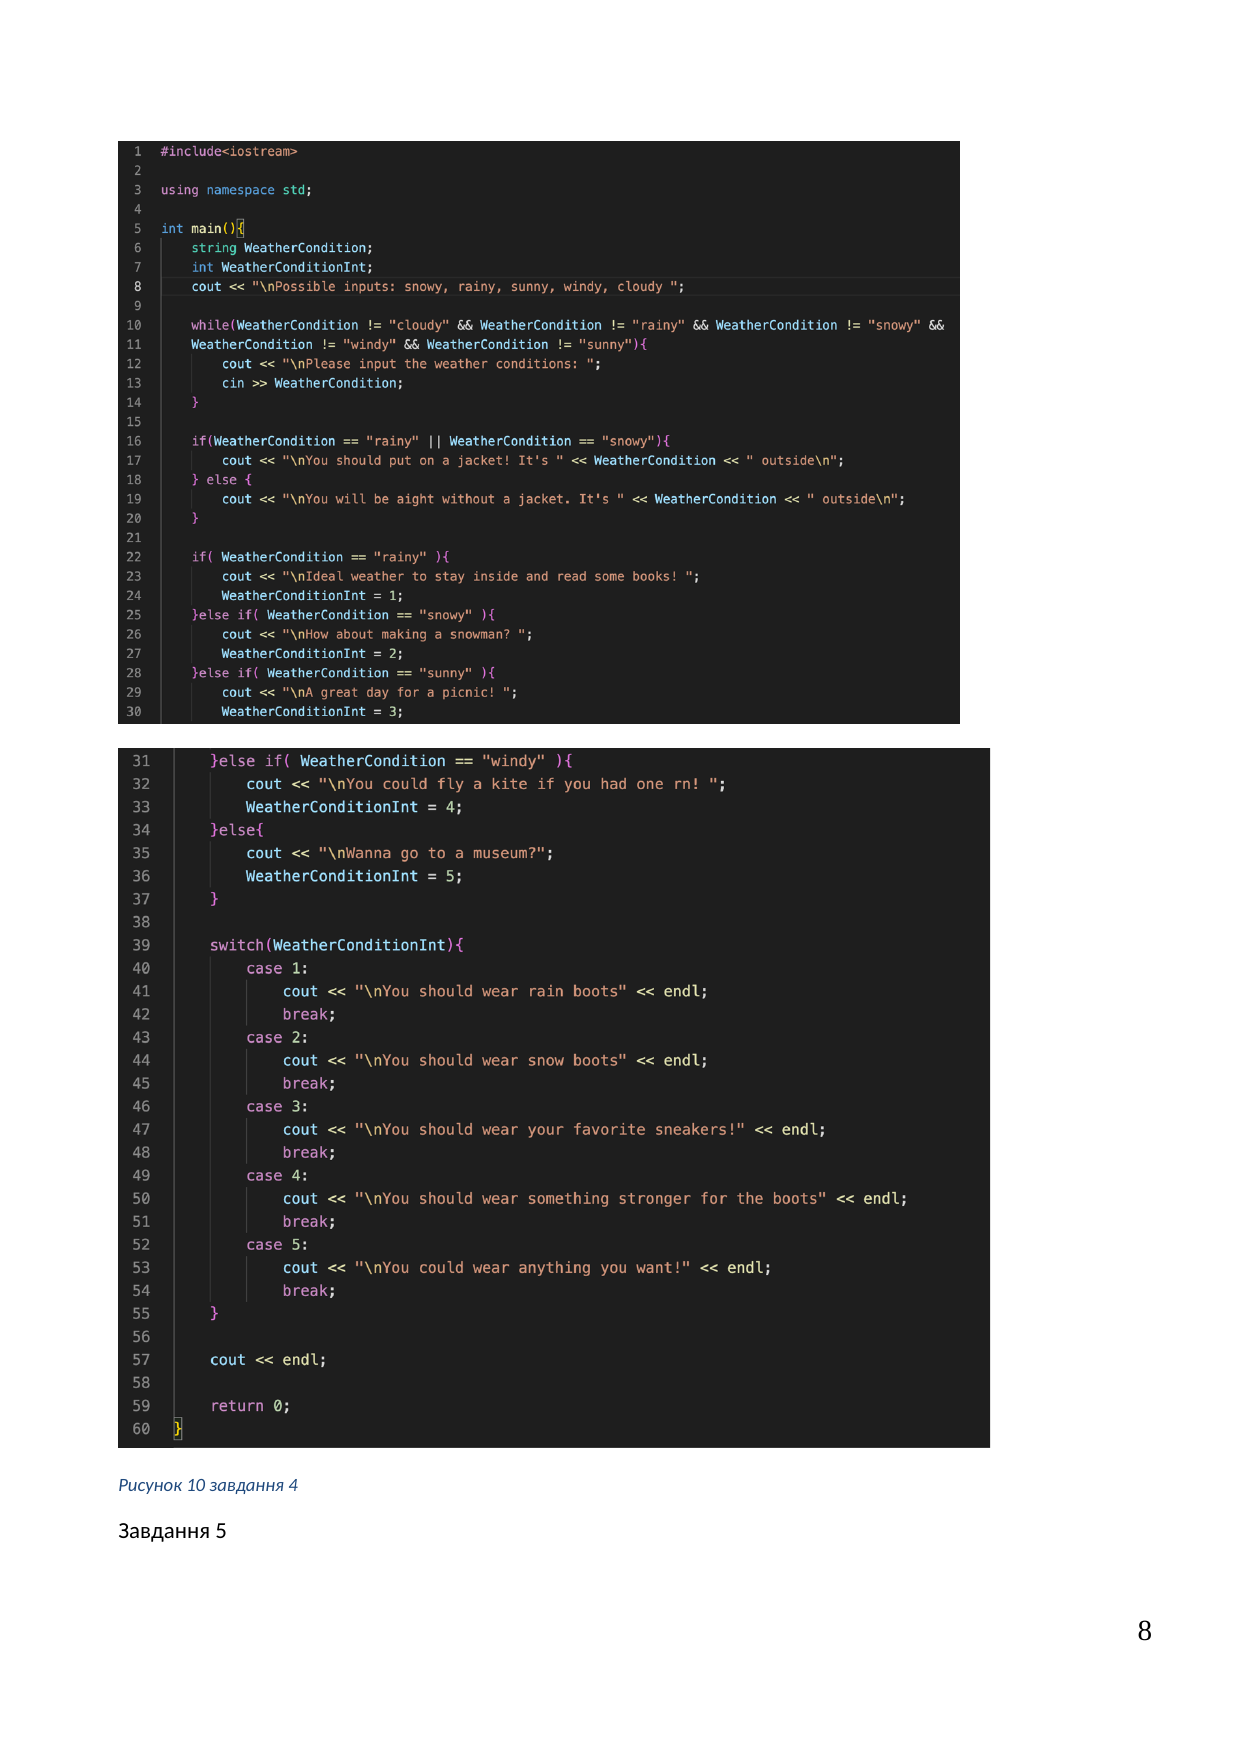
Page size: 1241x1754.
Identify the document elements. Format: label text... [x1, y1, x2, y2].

picture [118, 141, 960, 724]
text Завдання 5 [118, 1517, 1152, 1545]
picture [118, 748, 990, 1448]
